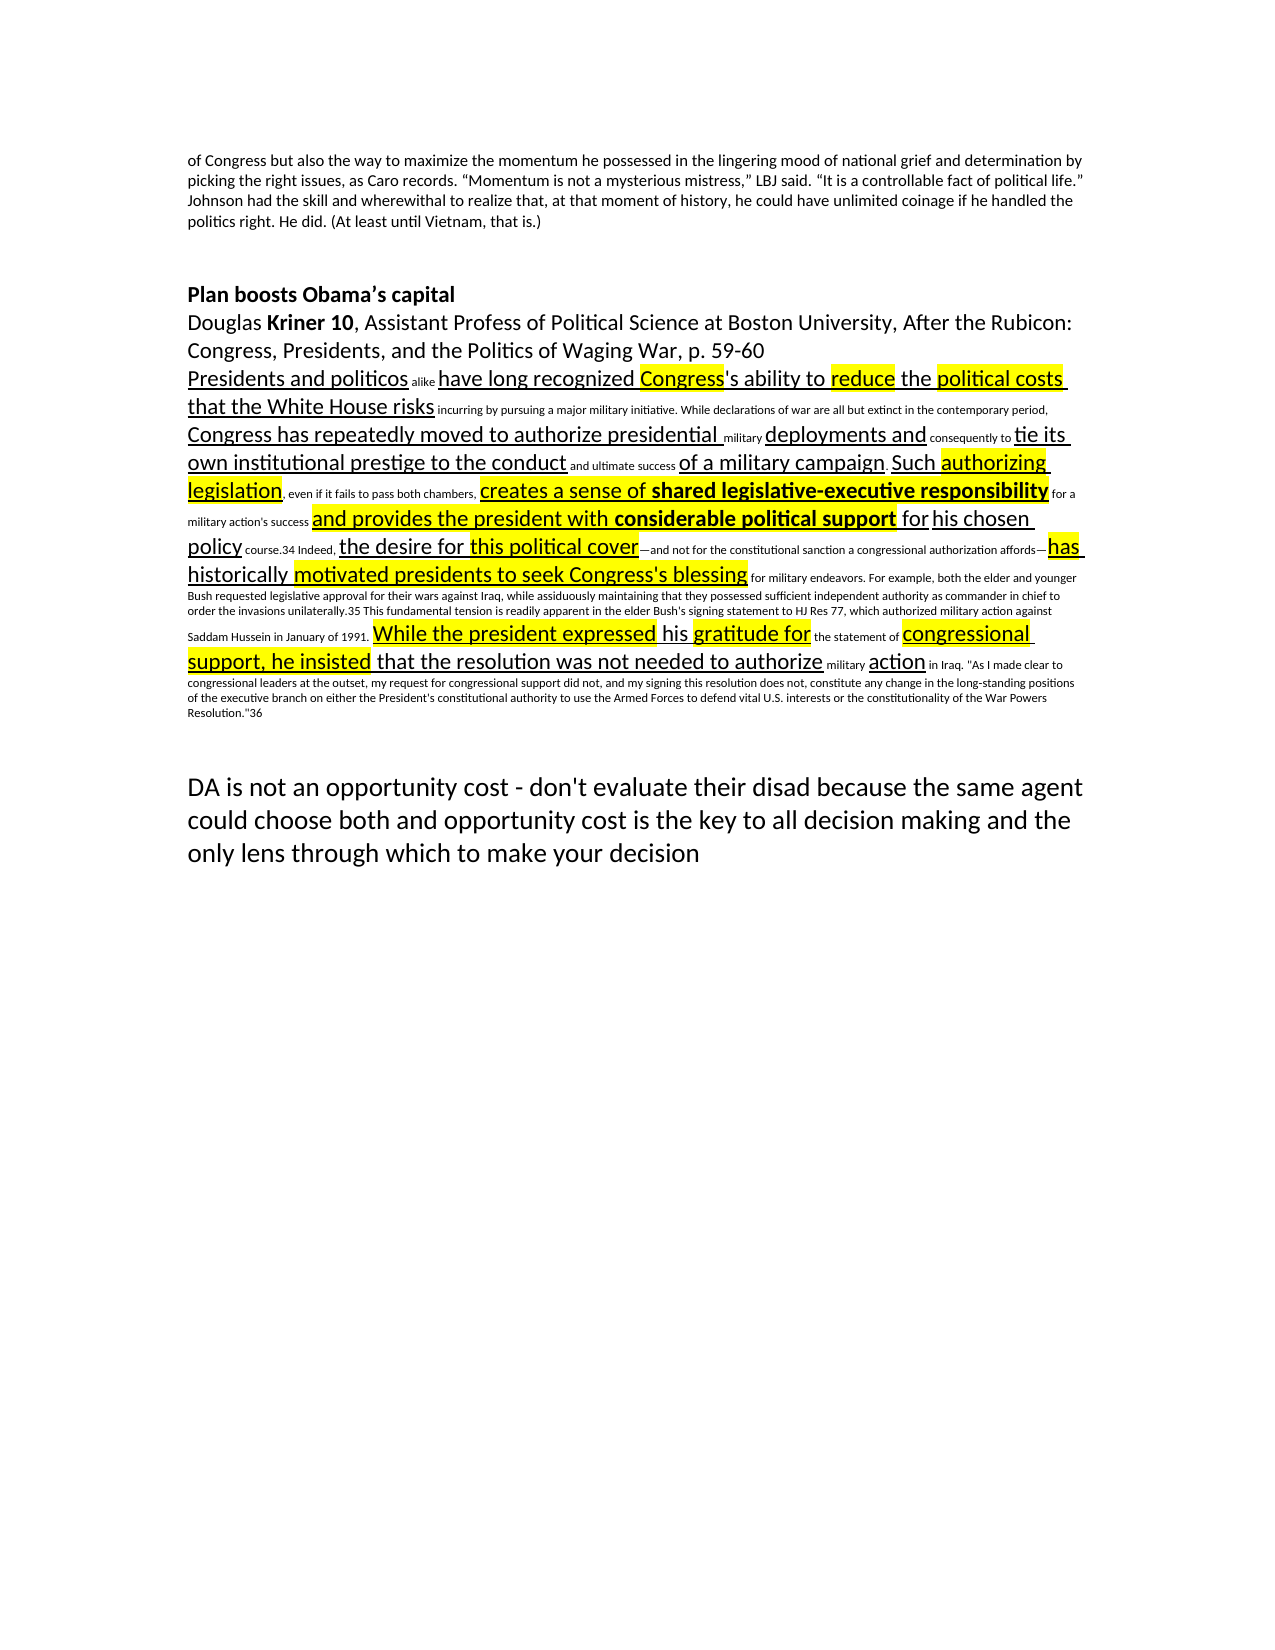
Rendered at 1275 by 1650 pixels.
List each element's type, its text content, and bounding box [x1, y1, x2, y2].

text Douglas Kriner 10, Assistant Profess of Political Science at Boston University, After the Rubicon: Congress, Presidents, and the Politics of Waging War, p. 59-60 [187, 308, 1087, 364]
text Presidents and politicos alike have long recognized Congress's ability to reduce the political costs that the White House risks incurring by pursuing a major military initiative. While declarations of war are all but extinct in the contemporary period, Congress has repeatedly moved to authorize presidential military deployments and consequently to tie its own institutional prestige to the conduct and ultimate success of a military campaign. Such authorizing legislation, even if it fails to pass both chambers, creates a sense of shared legislative-executive responsibility for a military action's success and provides the president with considerable political support for his chosen policy course.34 Indeed, the desire for this political cover—and not for the constitutional sanction a congressional authorization affords—has historically motivated presidents to seek Congress's blessing for military endeavors. For example, both the elder and younger Bush requested legislative approval for their wars against Iraq, while assiduously maintaining that they possessed sufficient independent authority as commander in chief to order the invasions unilaterally.35 This fundamental tension is readily apparent in the elder Bush's signing statement to HJ Res 77, which authorized military action against Saddam Hussein in January of 1991. While the president expressed his gratitude for the statement of congressional support, he insisted that the resolution was not needed to authorize military action in Iraq. "As I made clear to congressional leaders at the outset, my request for congressional support did not, and my signing this resolution does not, constitute any change in the long-standing positions of the executive branch on either the President's constitutional authority to use the Armed Forces to defend vital U.S. interests or the constitutionality of the War Powers Resolution."36 [187, 364, 1087, 721]
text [187, 150, 1087, 231]
subtitle DA is not an opportunity cost - don't evaluate their disad because the same agent could choose both and opportunity cost is the key to all decision making and the only lens through which to make your decision [187, 770, 1087, 869]
text Plan boosts Obama’s capital [187, 280, 1087, 308]
